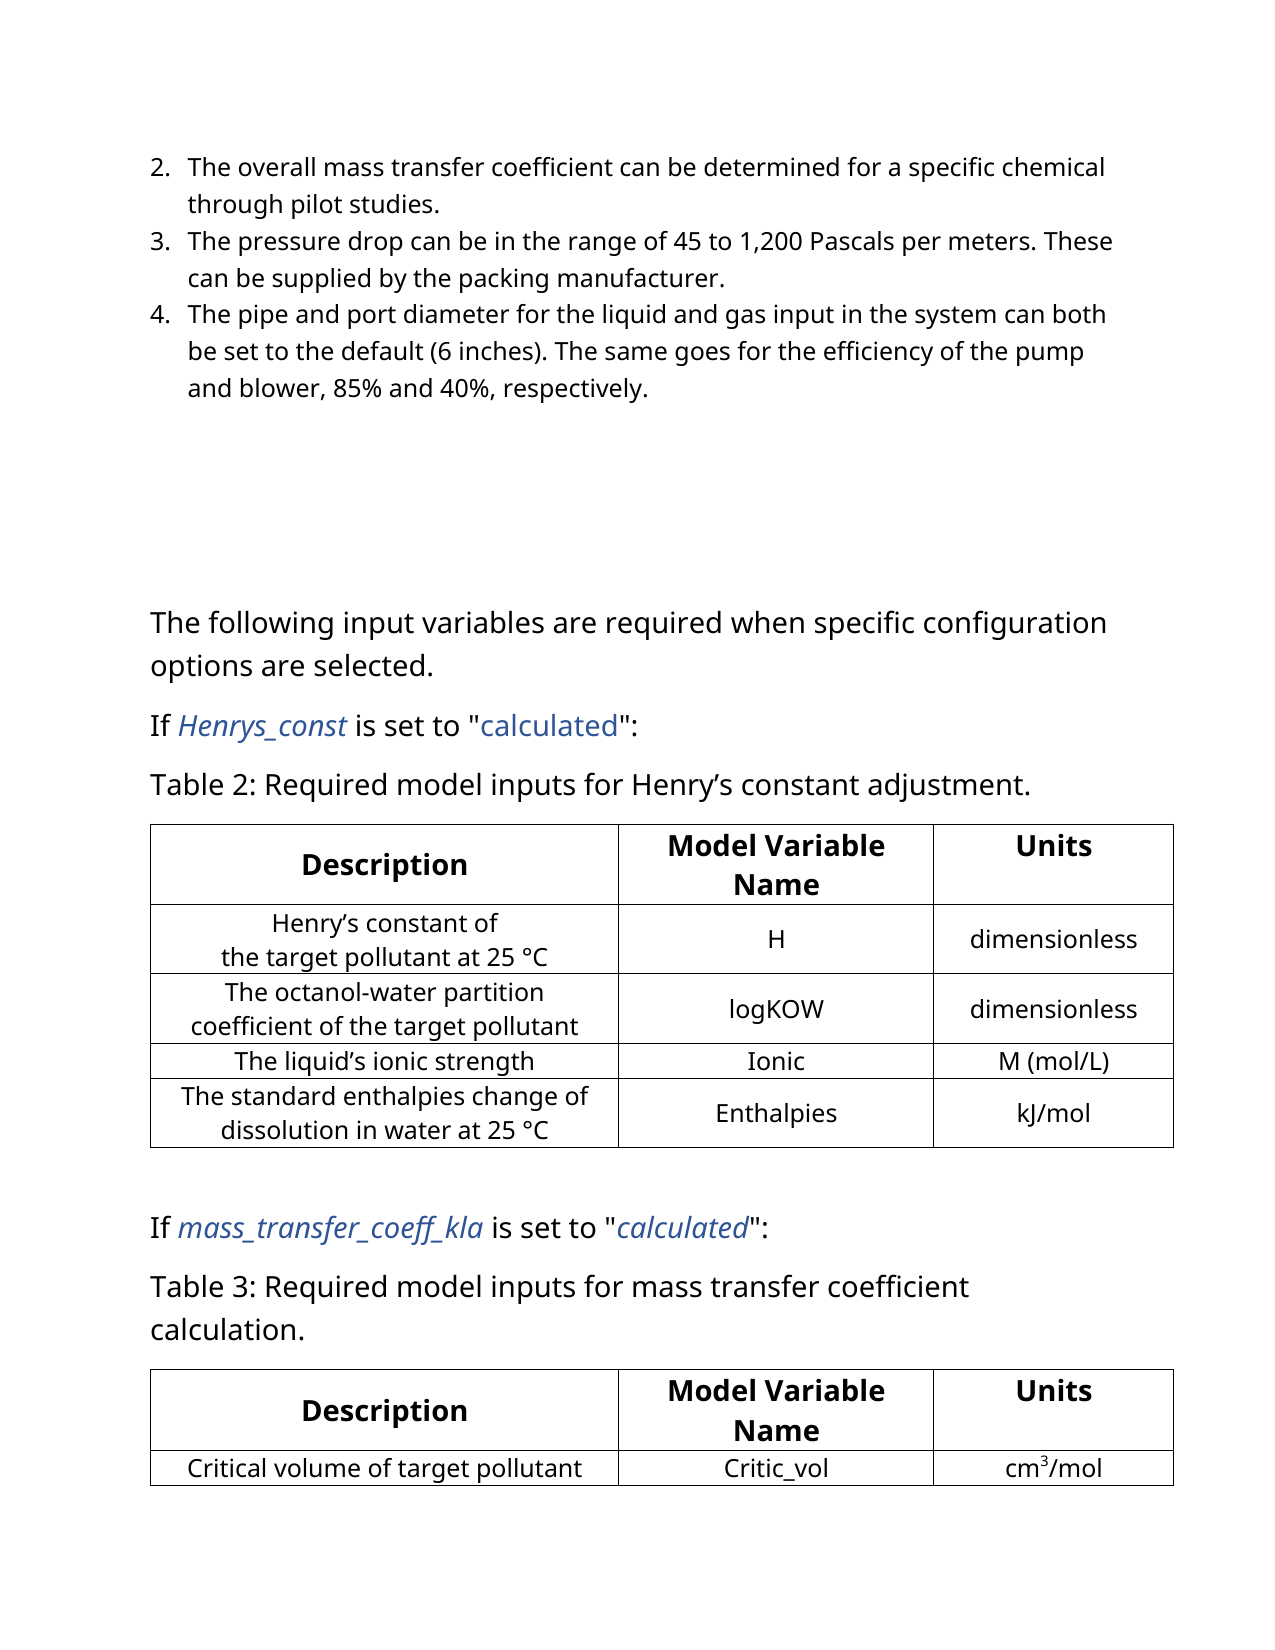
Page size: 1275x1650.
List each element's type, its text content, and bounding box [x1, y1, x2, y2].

text Table 3: Required model inputs for mass transfer coefficient calculation. [150, 1267, 1125, 1349]
text If Henrys_const is set to "calculated": [150, 705, 1125, 744]
table_header Model Variable Name [619, 825, 933, 904]
table_cell dimensionless [934, 905, 1173, 973]
list The pipe and port diameter for the liquid and gas input in the system can both be set to the default (6 inches). The same goes for the efficiency of the pump and blower, 85% and 40%, respectively. [150, 297, 1125, 405]
table_cell kJ/mol [934, 1079, 1173, 1147]
table_header Model Variable Name [619, 1370, 933, 1449]
list The overall mass transfer coefficient can be determined for a specific chemical through pilot studies. [150, 150, 1125, 221]
table_cell Henry’s constant of the target pollutant at 25 °C [151, 905, 618, 973]
list The pressure drop can be in the range of 45 to 1,200 Pascals per meters. These can be supplied by the packing manufacturer. [150, 223, 1125, 294]
table_header Units [934, 825, 1173, 904]
text The following input variables are required when specific configuration options are selected. [150, 602, 1125, 685]
table_cell H [619, 905, 933, 973]
table_cell logKOW [619, 974, 933, 1042]
text If mass_transfer_coeff_kla is set to "calculated": [150, 1207, 1125, 1247]
table_cell dimensionless [934, 974, 1173, 1042]
text Table 2: Required model inputs for Henry’s constant adjustment. [150, 764, 1125, 804]
table_cell Critic_vol [619, 1451, 933, 1484]
table_cell Enthalpies [619, 1079, 933, 1147]
table_cell The standard enthalpies change of dissolution in water at 25 °C [151, 1079, 618, 1147]
table_header Units [934, 1370, 1173, 1449]
table_header Description [151, 825, 618, 904]
table_cell The octanol-water partition coefficient of the target pollutant [151, 974, 618, 1042]
table_cell Critical volume of target pollutant [151, 1451, 618, 1484]
table_cell M (mol/L) [934, 1044, 1173, 1078]
table_cell The liquid’s ionic strength [151, 1044, 618, 1078]
table_header Description [151, 1370, 618, 1449]
table_cell cm3/mol [934, 1451, 1173, 1484]
table_cell Ionic [619, 1044, 933, 1078]
